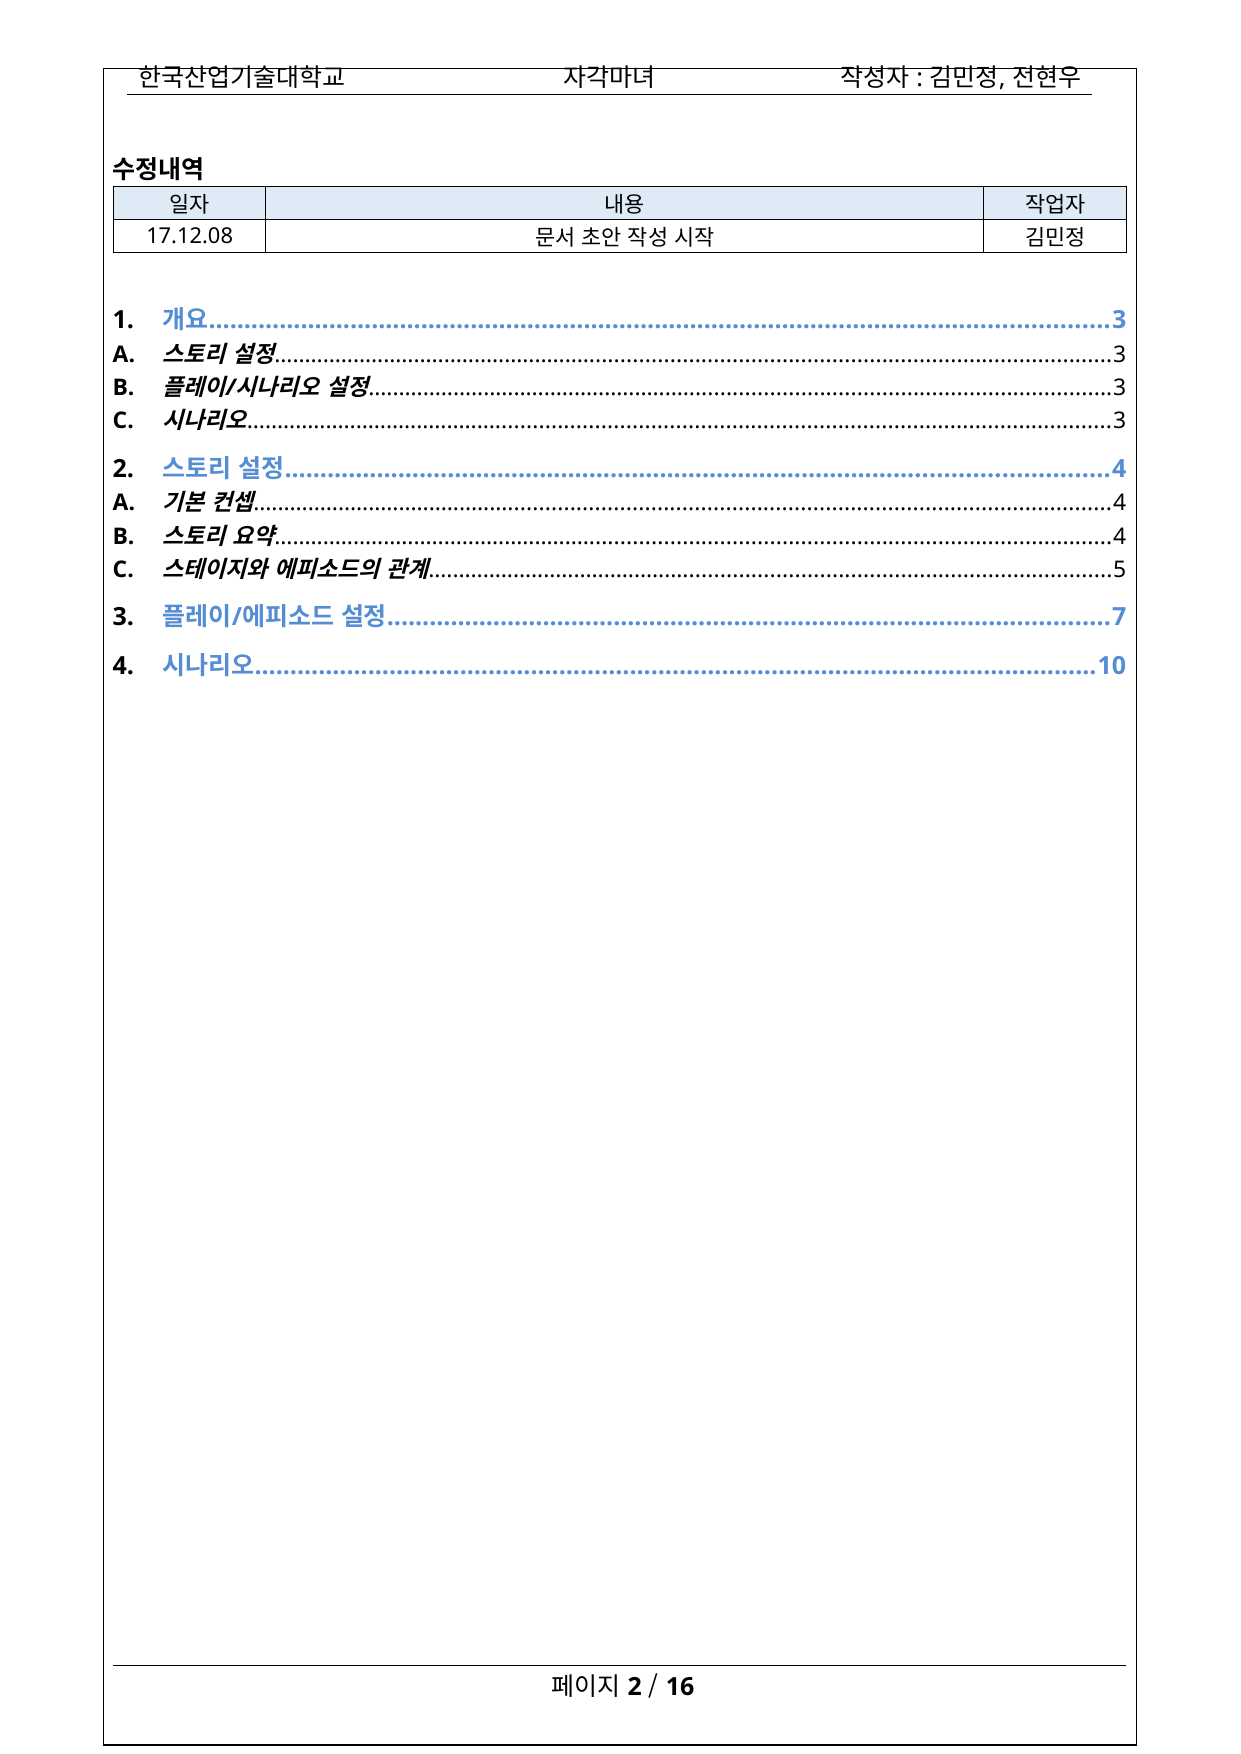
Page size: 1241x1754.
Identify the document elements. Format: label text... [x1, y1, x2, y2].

text 수정내역 [112, 150, 1128, 186]
table_cell 김민정 [984, 220, 1126, 252]
text A. 기본 컨셉 4 [112, 484, 1128, 518]
text A. 스토리 설정 3 [112, 336, 1128, 369]
text 4. 시나리오 10 [112, 646, 1128, 682]
text 3. 플레이/에피소드 설정 7 [112, 597, 1128, 633]
table_cell 17.12.08 [114, 220, 265, 252]
text 2. 스토리 설정 4 [112, 448, 1128, 484]
text B. 플레이/시나리오 설정 3 [112, 369, 1128, 402]
table_header 작업자 [984, 187, 1126, 219]
text C. 시나리오 3 [112, 402, 1128, 436]
text C. 스테이지와 에피소드의 관계 5 [112, 551, 1128, 584]
text B. 스토리 요약 4 [112, 518, 1128, 551]
table_header 일자 [114, 187, 265, 219]
text 1. 개요 3 [112, 299, 1128, 336]
table_header 내용 [266, 187, 983, 219]
table_cell 문서 초안 작성 시작 [266, 220, 983, 252]
